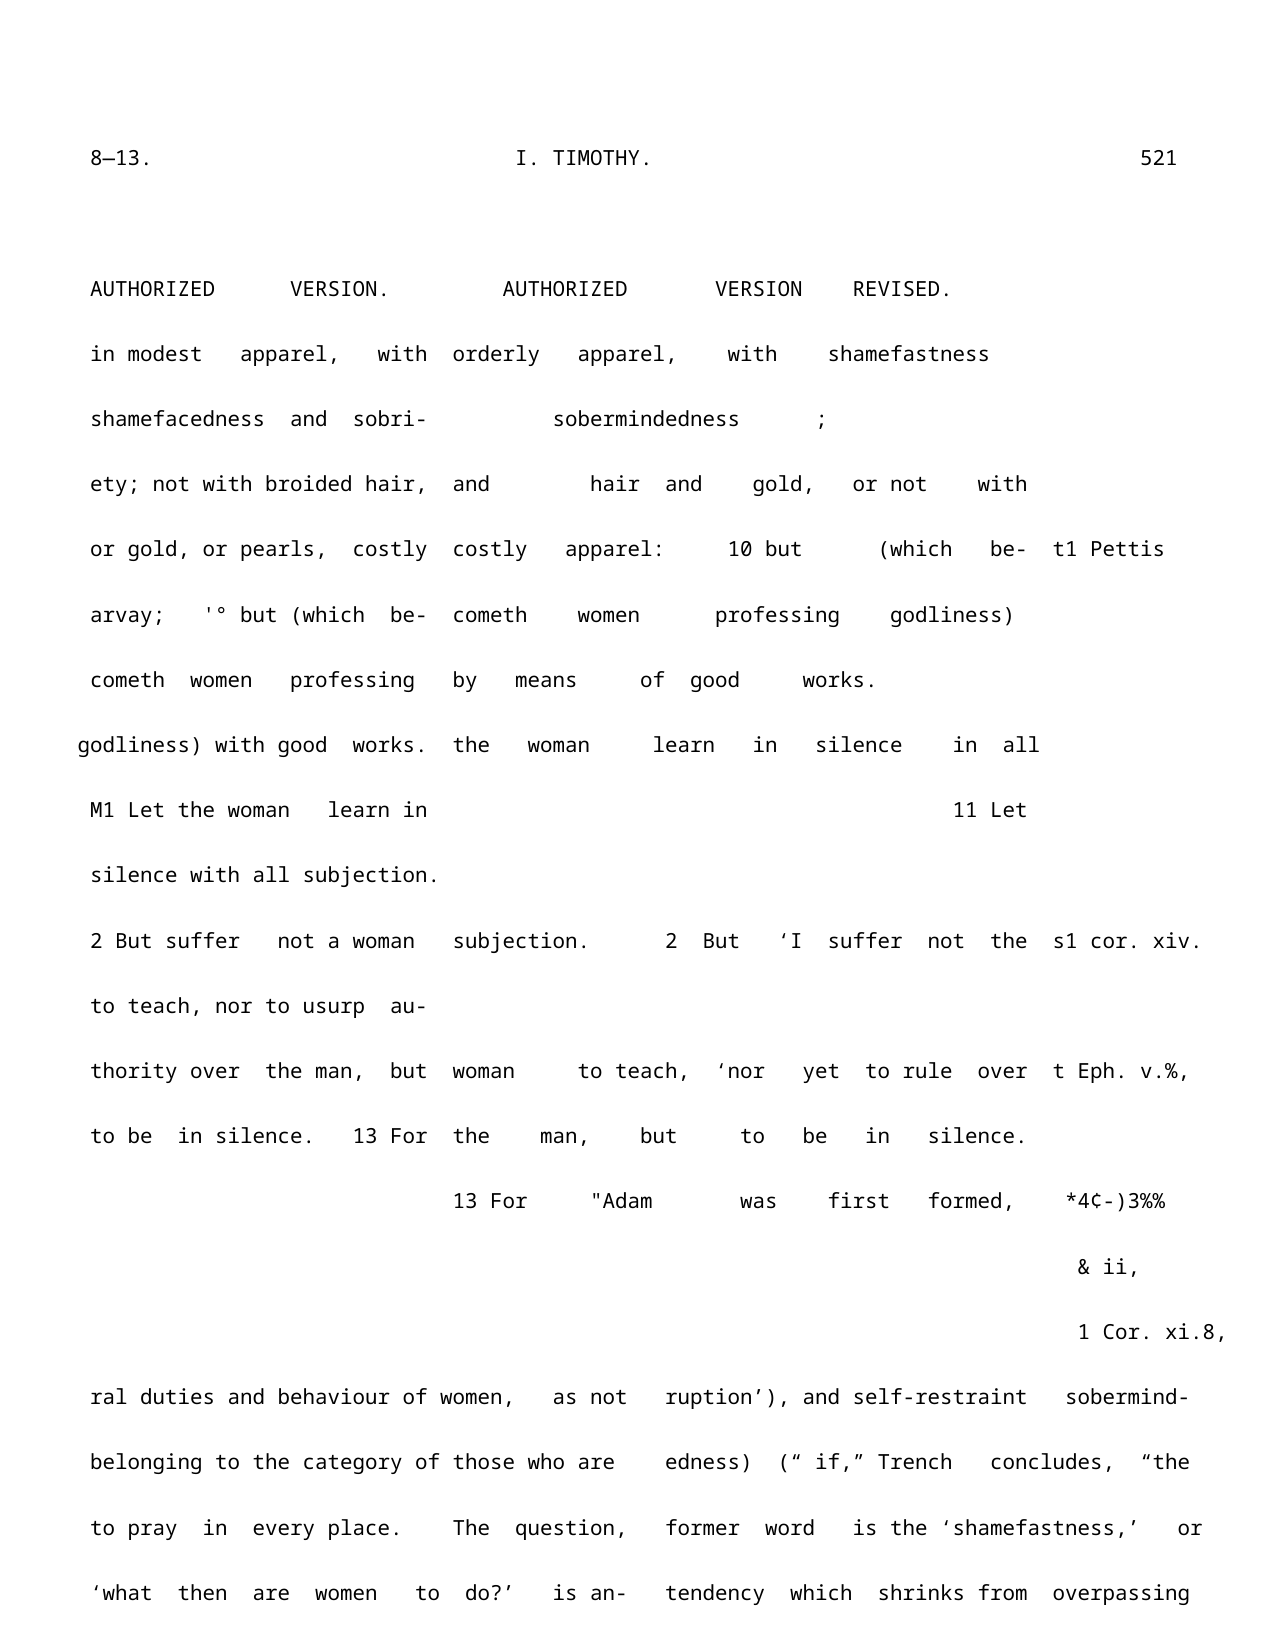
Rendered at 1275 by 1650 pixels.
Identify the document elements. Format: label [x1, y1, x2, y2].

text [15, 15, 1260, 1606]
